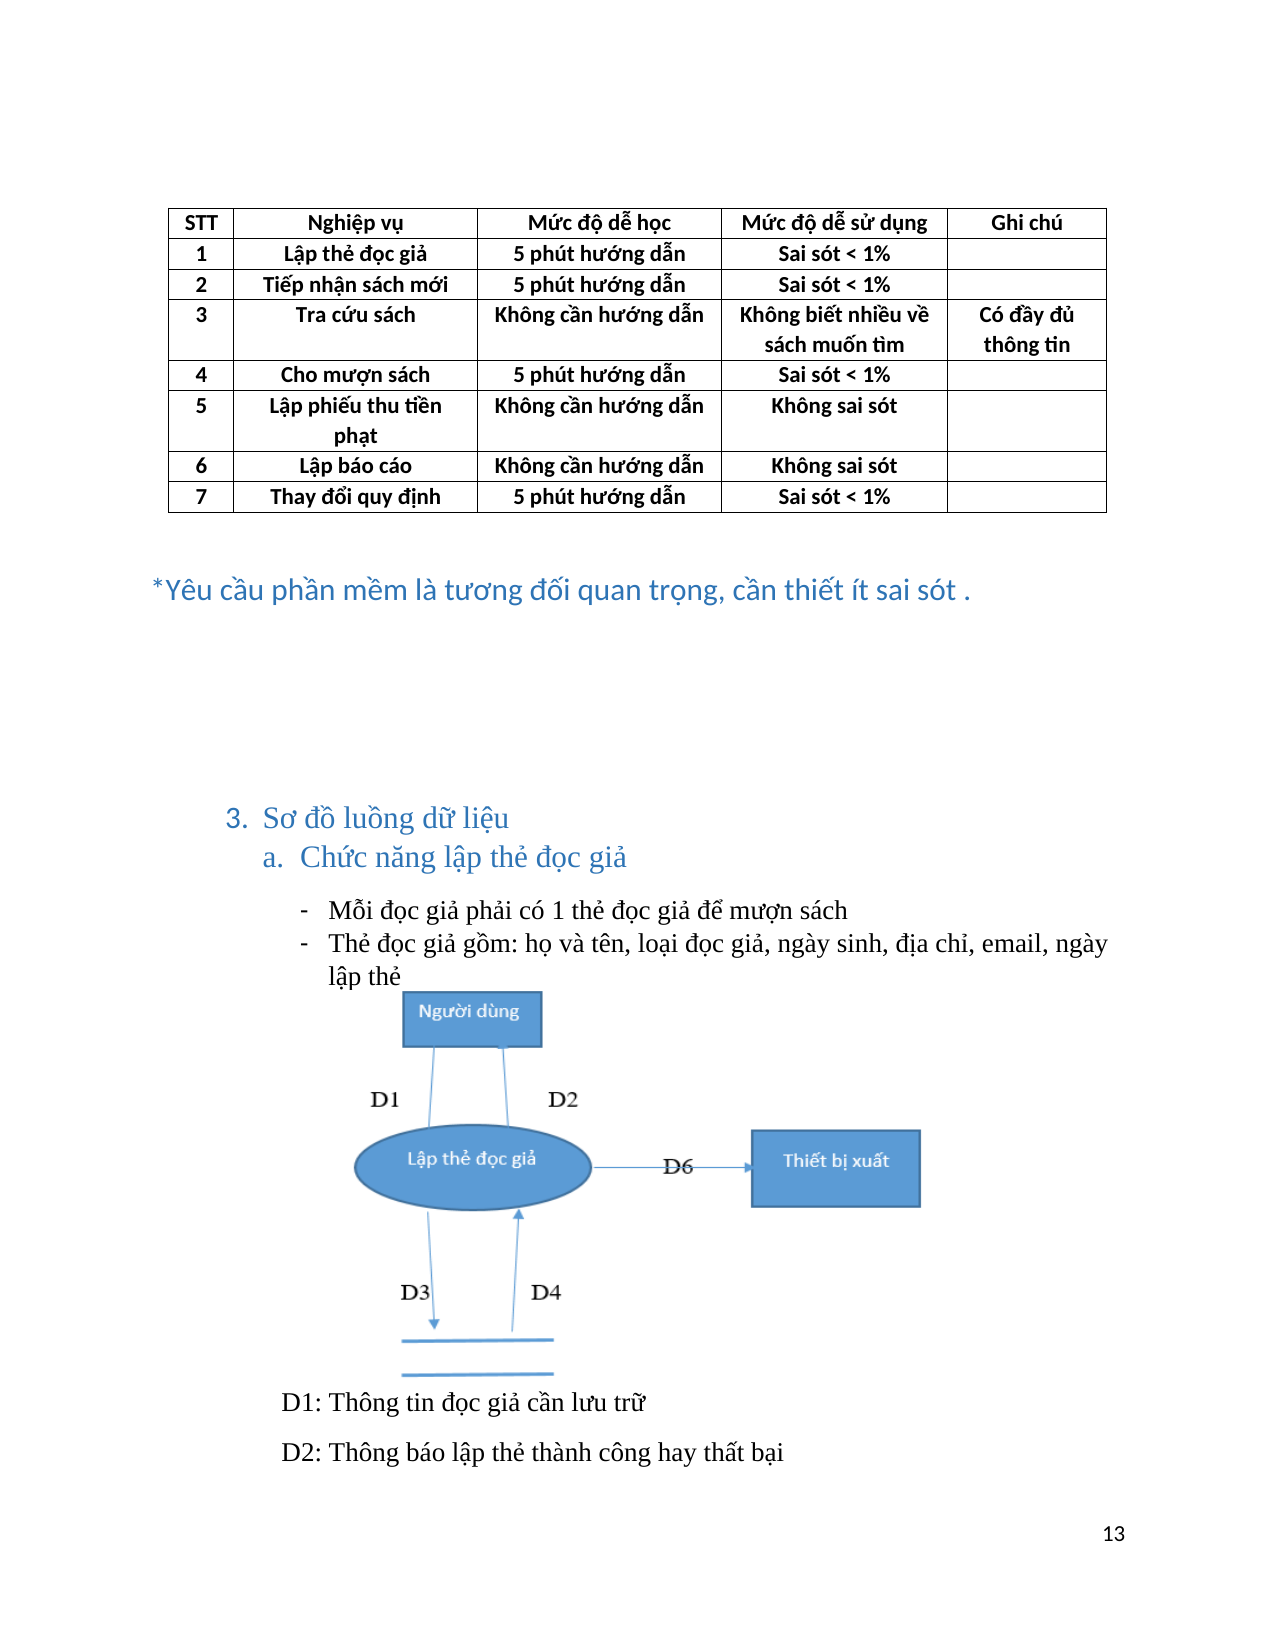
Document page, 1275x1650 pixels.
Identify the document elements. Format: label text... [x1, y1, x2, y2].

table_cell [948, 391, 1106, 451]
list Sơ đồ luồng dữ liệu [225, 798, 1125, 836]
table_header Mức độ dễ học [478, 209, 721, 238]
table_cell Sai sót < 1% [722, 361, 947, 390]
table_header Mức độ dễ sử dụng [722, 209, 947, 238]
table_cell Không biết nhiều về sách muốn tìm [722, 300, 947, 359]
table_cell Sai sót < 1% [722, 239, 947, 269]
table_cell 5 phút hướng dẫn [478, 239, 721, 269]
table_cell 5 phút hướng dẫn [478, 361, 721, 390]
table_cell 7 [169, 482, 233, 512]
table_cell Không sai sót [722, 452, 947, 481]
table_cell [948, 270, 1106, 299]
table_cell 5 phút hướng dẫn [478, 270, 721, 299]
table_cell 4 [169, 361, 233, 390]
table_cell [948, 361, 1106, 390]
table_cell Không sai sót [722, 391, 947, 451]
table_cell Lập thẻ đọc giả [234, 239, 477, 269]
table_cell Không cần hướng dẫn [478, 452, 721, 481]
list Mỗi đọc giả phải có 1 thẻ đọc giả để mượn sách [300, 893, 1125, 927]
table_header STT [169, 209, 233, 238]
table_cell Sai sót < 1% [722, 270, 947, 299]
text D2: Thông báo lập thẻ thành công hay thất bại [262, 1436, 1125, 1467]
picture [328, 990, 936, 1386]
table_cell 6 [169, 452, 233, 481]
table_cell 5 [169, 391, 233, 451]
text D1: Thông tin đọc giả cần lưu trữ [262, 1386, 1125, 1417]
table_cell 2 [169, 270, 233, 299]
table_header Ghi chú [948, 209, 1106, 238]
table_header Nghiệp vụ [234, 209, 477, 238]
table_cell Lập phiếu thu tiền phạt [234, 391, 477, 451]
text *Yêu cầu phần mềm là tương đối quan trọng, cần thiết ít sai sót . [150, 570, 1125, 608]
table_cell 1 [169, 239, 233, 269]
table_cell Có đầy đủ thông tin [948, 300, 1106, 359]
table_cell [948, 452, 1106, 481]
table_cell Tra cứu sách [234, 300, 477, 359]
table_cell Sai sót < 1% [722, 482, 947, 512]
table_cell Không cần hướng dẫn [478, 391, 721, 451]
list Chức năng lập thẻ đọc giả [262, 838, 1125, 874]
table_cell Tiếp nhận sách mới [234, 270, 477, 299]
table_cell Lập báo cáo [234, 452, 477, 481]
table_cell 3 [169, 300, 233, 359]
table_cell Thay đổi quy định [234, 482, 477, 512]
table_cell 5 phút hướng dẫn [478, 482, 721, 512]
table_cell Không cần hướng dẫn [478, 300, 721, 359]
table_cell [948, 482, 1106, 512]
table_cell Cho mượn sách [234, 361, 477, 390]
table_cell [948, 239, 1106, 269]
list Thẻ đọc giả gồm: họ và tên, loại đọc giả, ngày sinh, địa chỉ, email, ngày lập thẻ [300, 927, 1125, 991]
